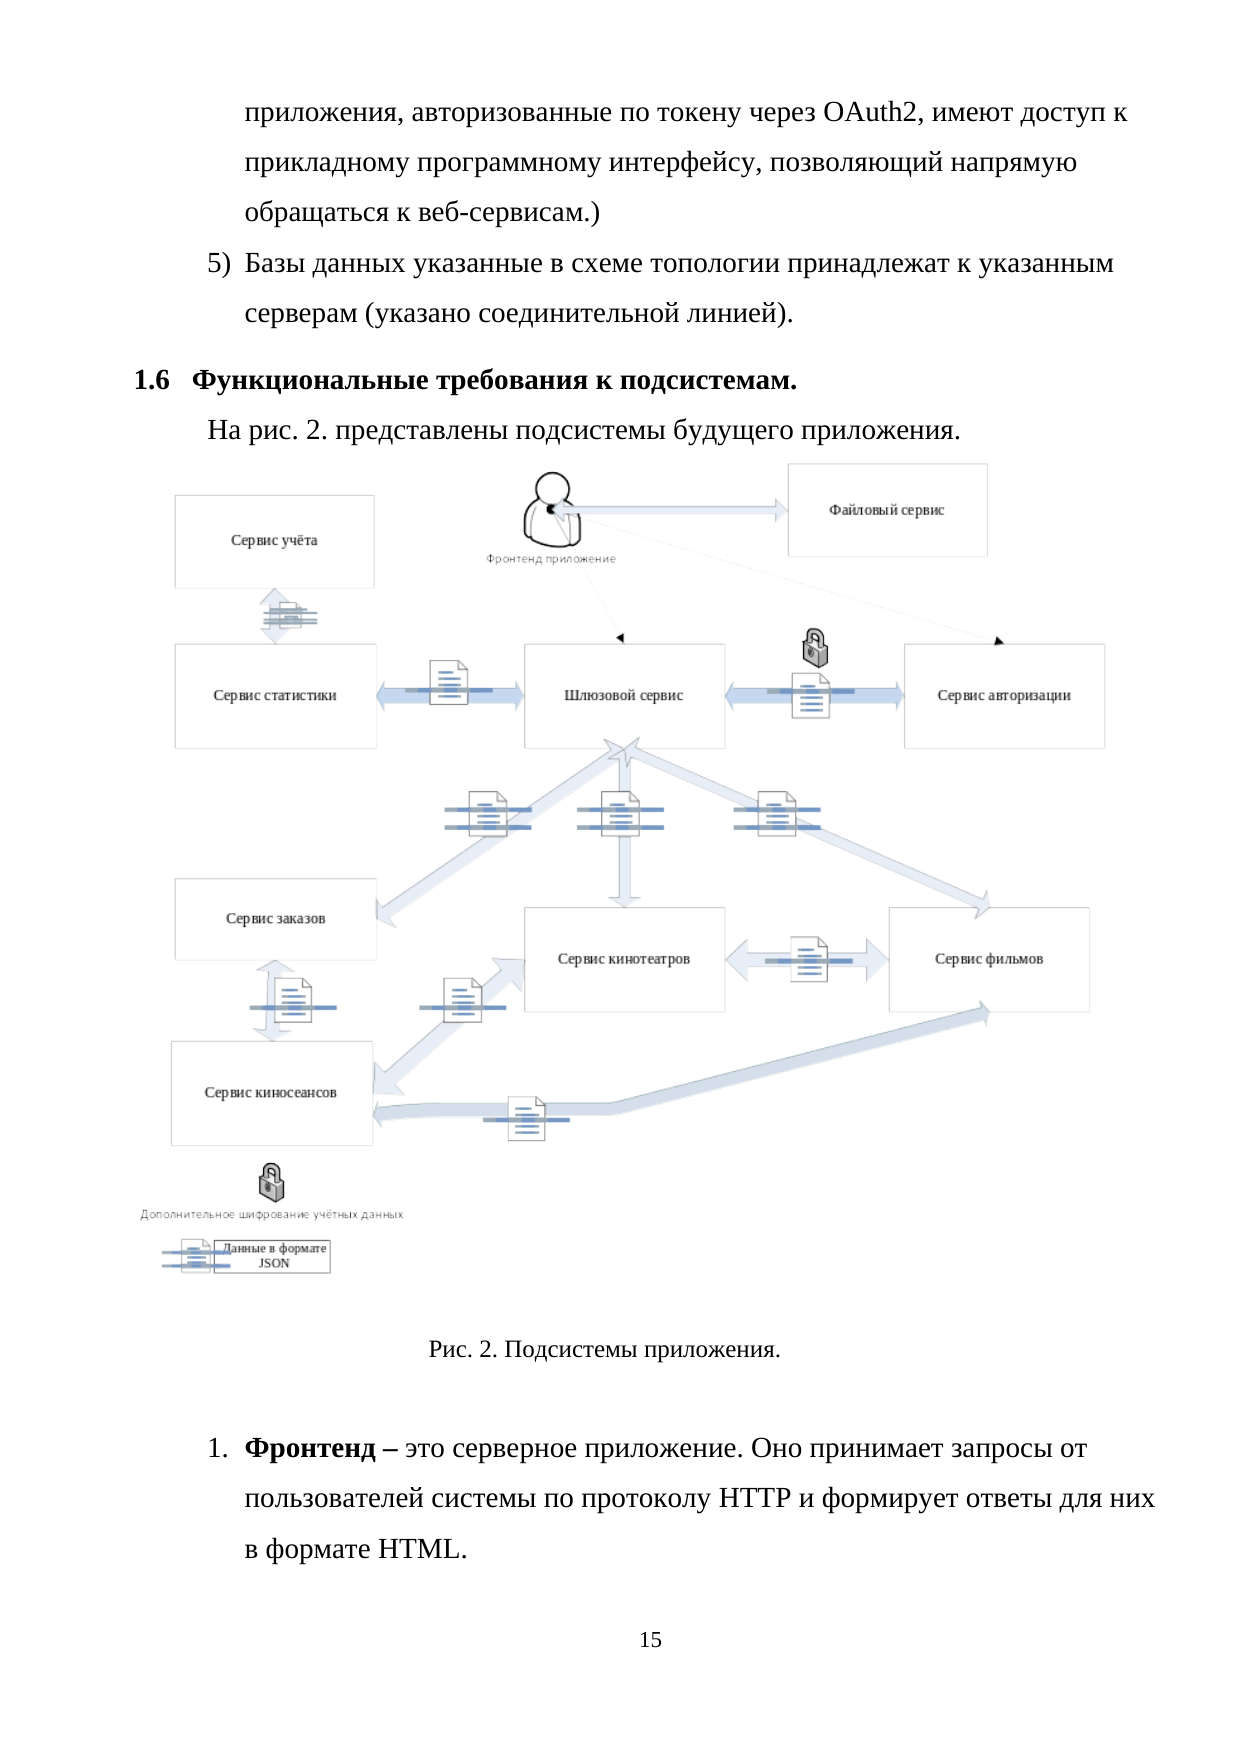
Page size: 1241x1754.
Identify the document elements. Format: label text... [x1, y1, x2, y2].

text 1.6 Функциональные требования к подсистемам. [133, 362, 1167, 396]
text Рис. 2. Подсистемы приложения. [281, 1334, 1167, 1363]
list Базы данных указанные в схеме топологии принадлежат к указанным серверам (указано соединительной линией). [207, 245, 1167, 328]
list Фронтенд – это серверное приложение. Оно принимает запросы от пользователей системы по протоколу HTTP и формирует ответы для них в формате HTML. [207, 1430, 1167, 1564]
text На рис. 2. представлены подсистемы будущего приложения. [133, 412, 1167, 446]
